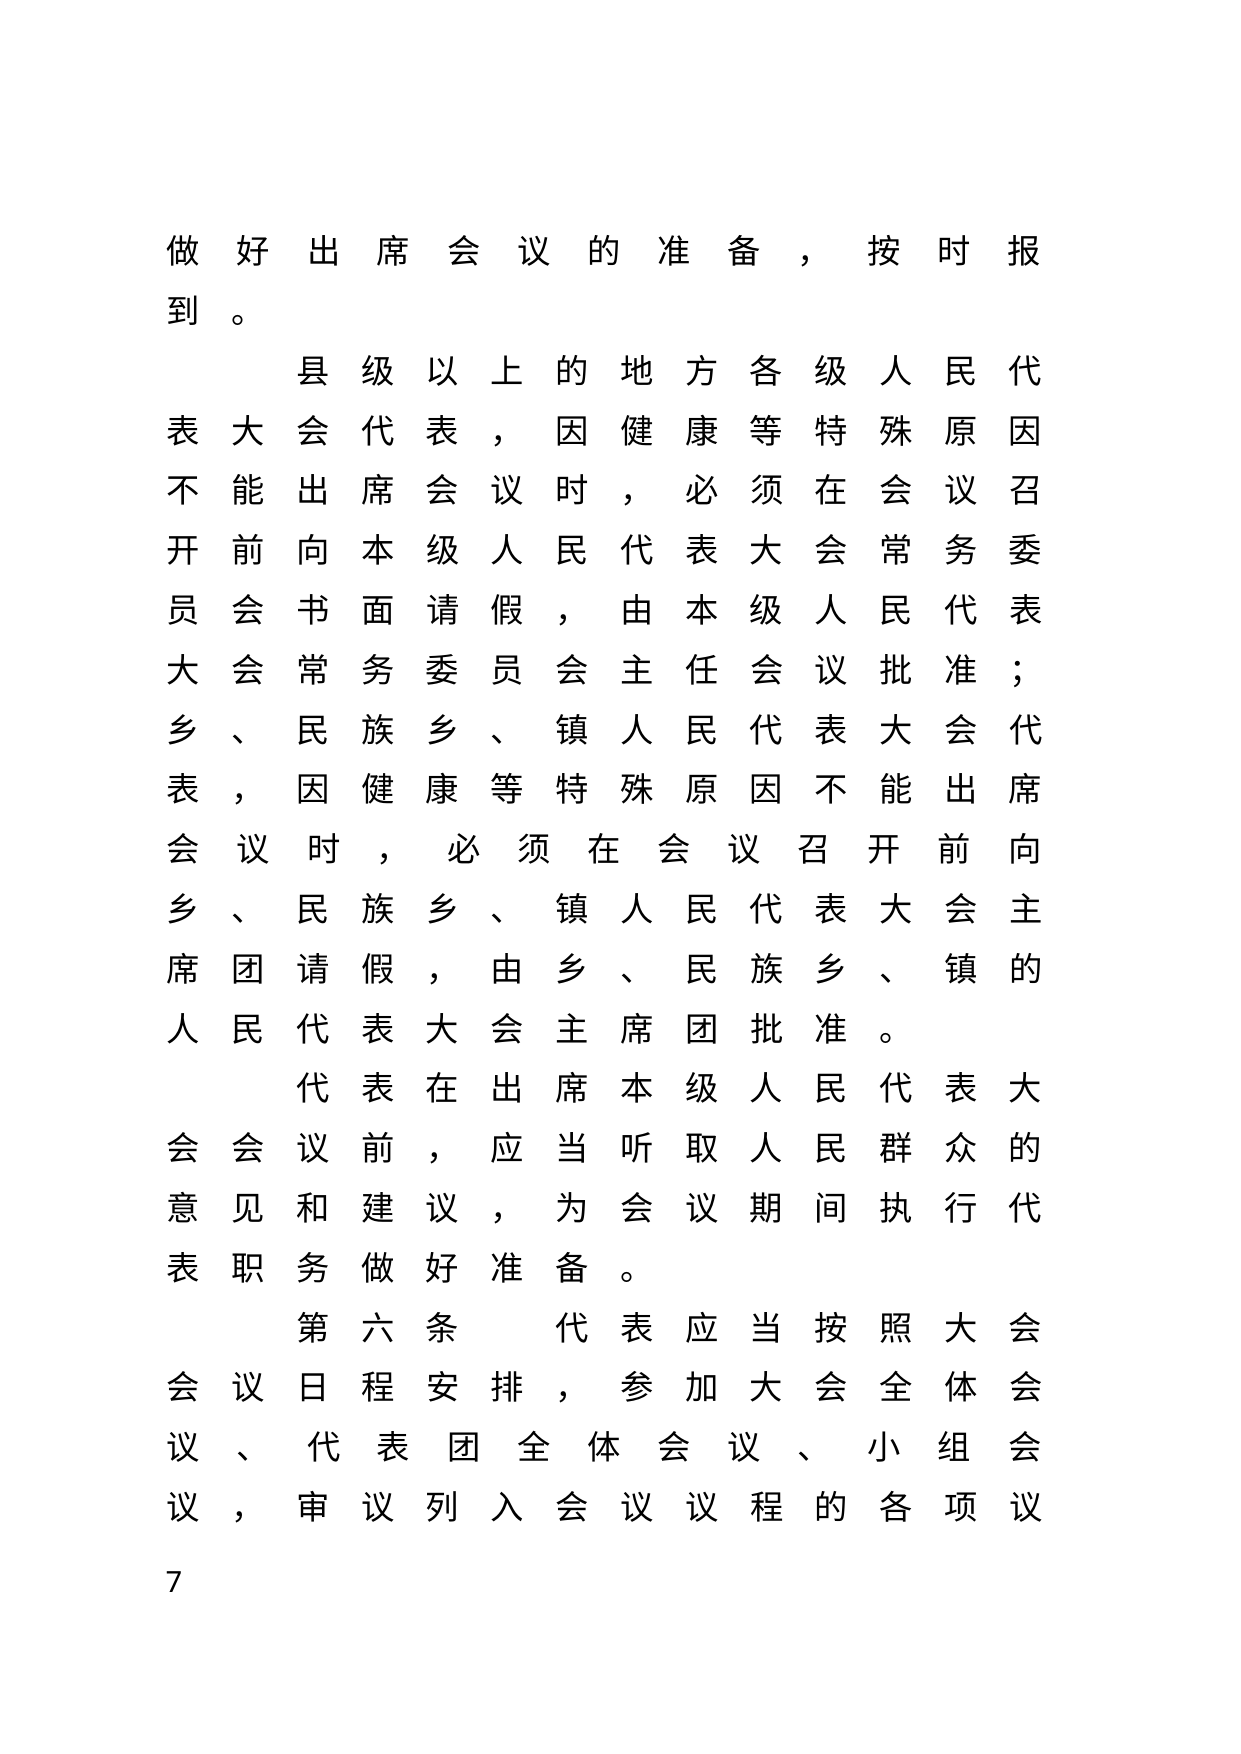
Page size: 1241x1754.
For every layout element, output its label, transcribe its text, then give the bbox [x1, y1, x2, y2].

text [167, 219, 1074, 339]
text 县级以上的地方各级人民代表大会代表，因健康等特殊原因不能出席会议时，必须在会议召开前向本级人民代表大会常务委员会书面请假，由本级人民代表大会常务委员会主任会议批准；乡、民族乡、镇人民代表大会代表，因健康等特殊原因不能出席会议时，必须在会议召开前向乡、民族乡、镇人民代表大会主席团请假，由乡、民族乡、镇的人民代表大会主席团批准。 [167, 339, 1074, 1056]
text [167, 1296, 1074, 1535]
text 代表在出席本级人民代表大会会议前，应当听取人民群众的意见和建议，为会议期间执行代表职务做好准备。 [167, 1056, 1074, 1296]
